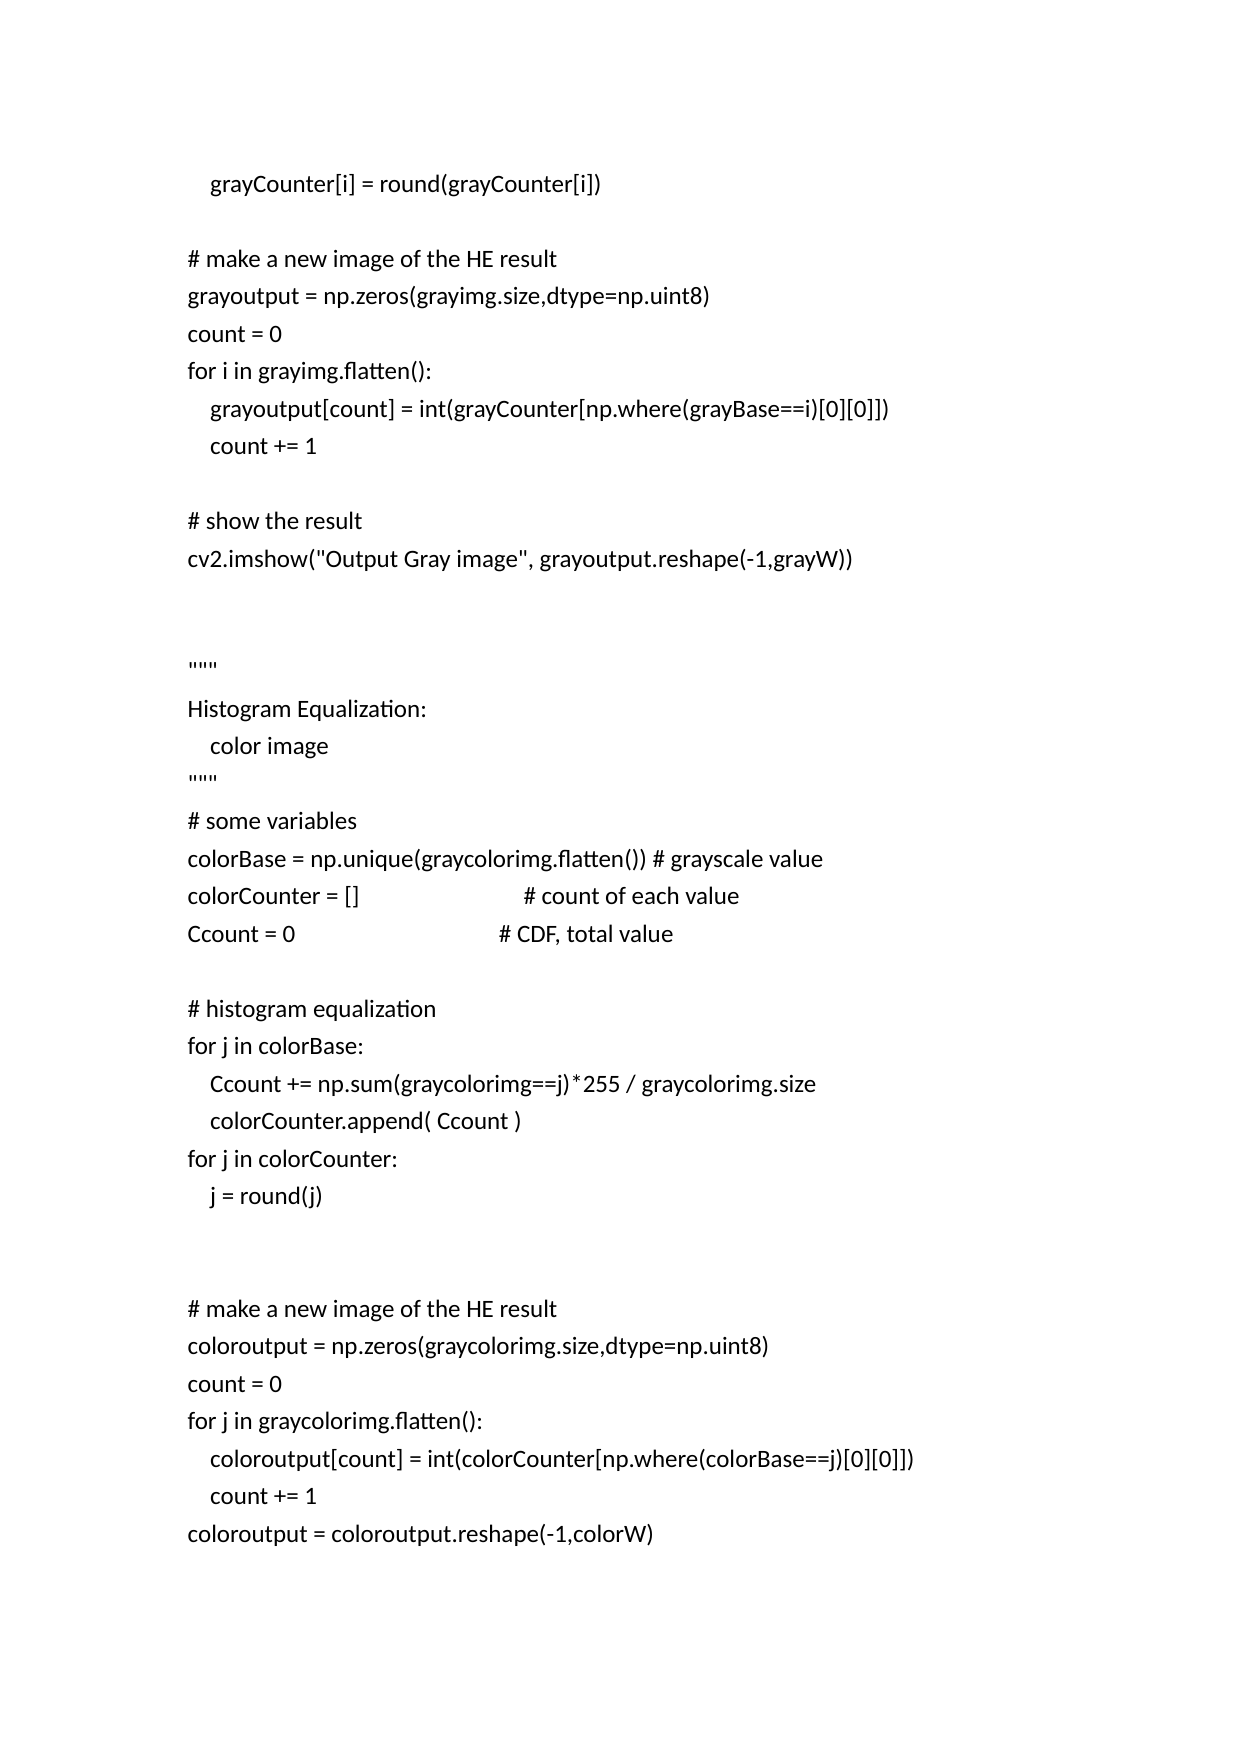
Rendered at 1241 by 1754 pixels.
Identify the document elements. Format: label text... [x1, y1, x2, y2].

text count = 0 [187, 314, 1053, 352]
text for j in graycolorimg.flatten(): [187, 1402, 1053, 1439]
text colorCounter = [] # count of each value [187, 877, 1053, 914]
text Histogram Equalization: [187, 689, 1053, 727]
text """ [187, 652, 1053, 689]
text coloroutput = coloroutput.reshape(-1,colorW) [187, 1514, 1053, 1552]
text j = round(j) [187, 1177, 1053, 1214]
text # show the result [187, 502, 1053, 539]
text # make a new image of the HE result [187, 1289, 1053, 1327]
text grayoutput[count] = int(grayCounter[np.where(grayBase==i)[0][0]]) [187, 389, 1053, 427]
text grayoutput = np.zeros(grayimg.size,dtype=np.uint8) [187, 277, 1053, 314]
text # histogram equalization [187, 989, 1053, 1027]
text """ [187, 764, 1053, 802]
text colorBase = np.unique(graycolorimg.flatten()) # grayscale value [187, 839, 1053, 877]
text count = 0 [187, 1364, 1053, 1402]
text # some variables [187, 802, 1053, 839]
text count += 1 [187, 1477, 1053, 1514]
text for j in colorCounter: [187, 1139, 1053, 1177]
text for i in grayimg.flatten(): [187, 352, 1053, 389]
text coloroutput = np.zeros(graycolorimg.size,dtype=np.uint8) [187, 1327, 1053, 1364]
text # make a new image of the HE result [187, 239, 1053, 277]
text grayCounter[i] = round(grayCounter[i]) [187, 164, 1053, 202]
text count += 1 [187, 427, 1053, 464]
text colorCounter.append( Ccount ) [187, 1102, 1053, 1139]
text for j in colorBase: [187, 1027, 1053, 1064]
text color image [187, 727, 1053, 764]
text cv2.imshow("Output Gray image", grayoutput.reshape(-1,grayW)) [187, 539, 1053, 577]
text Ccount = 0 # CDF, total value [187, 914, 1053, 952]
text coloroutput[count] = int(colorCounter[np.where(colorBase==j)[0][0]]) [187, 1439, 1053, 1477]
text Ccount += np.sum(graycolorimg==j)*255 / graycolorimg.size [187, 1064, 1053, 1102]
